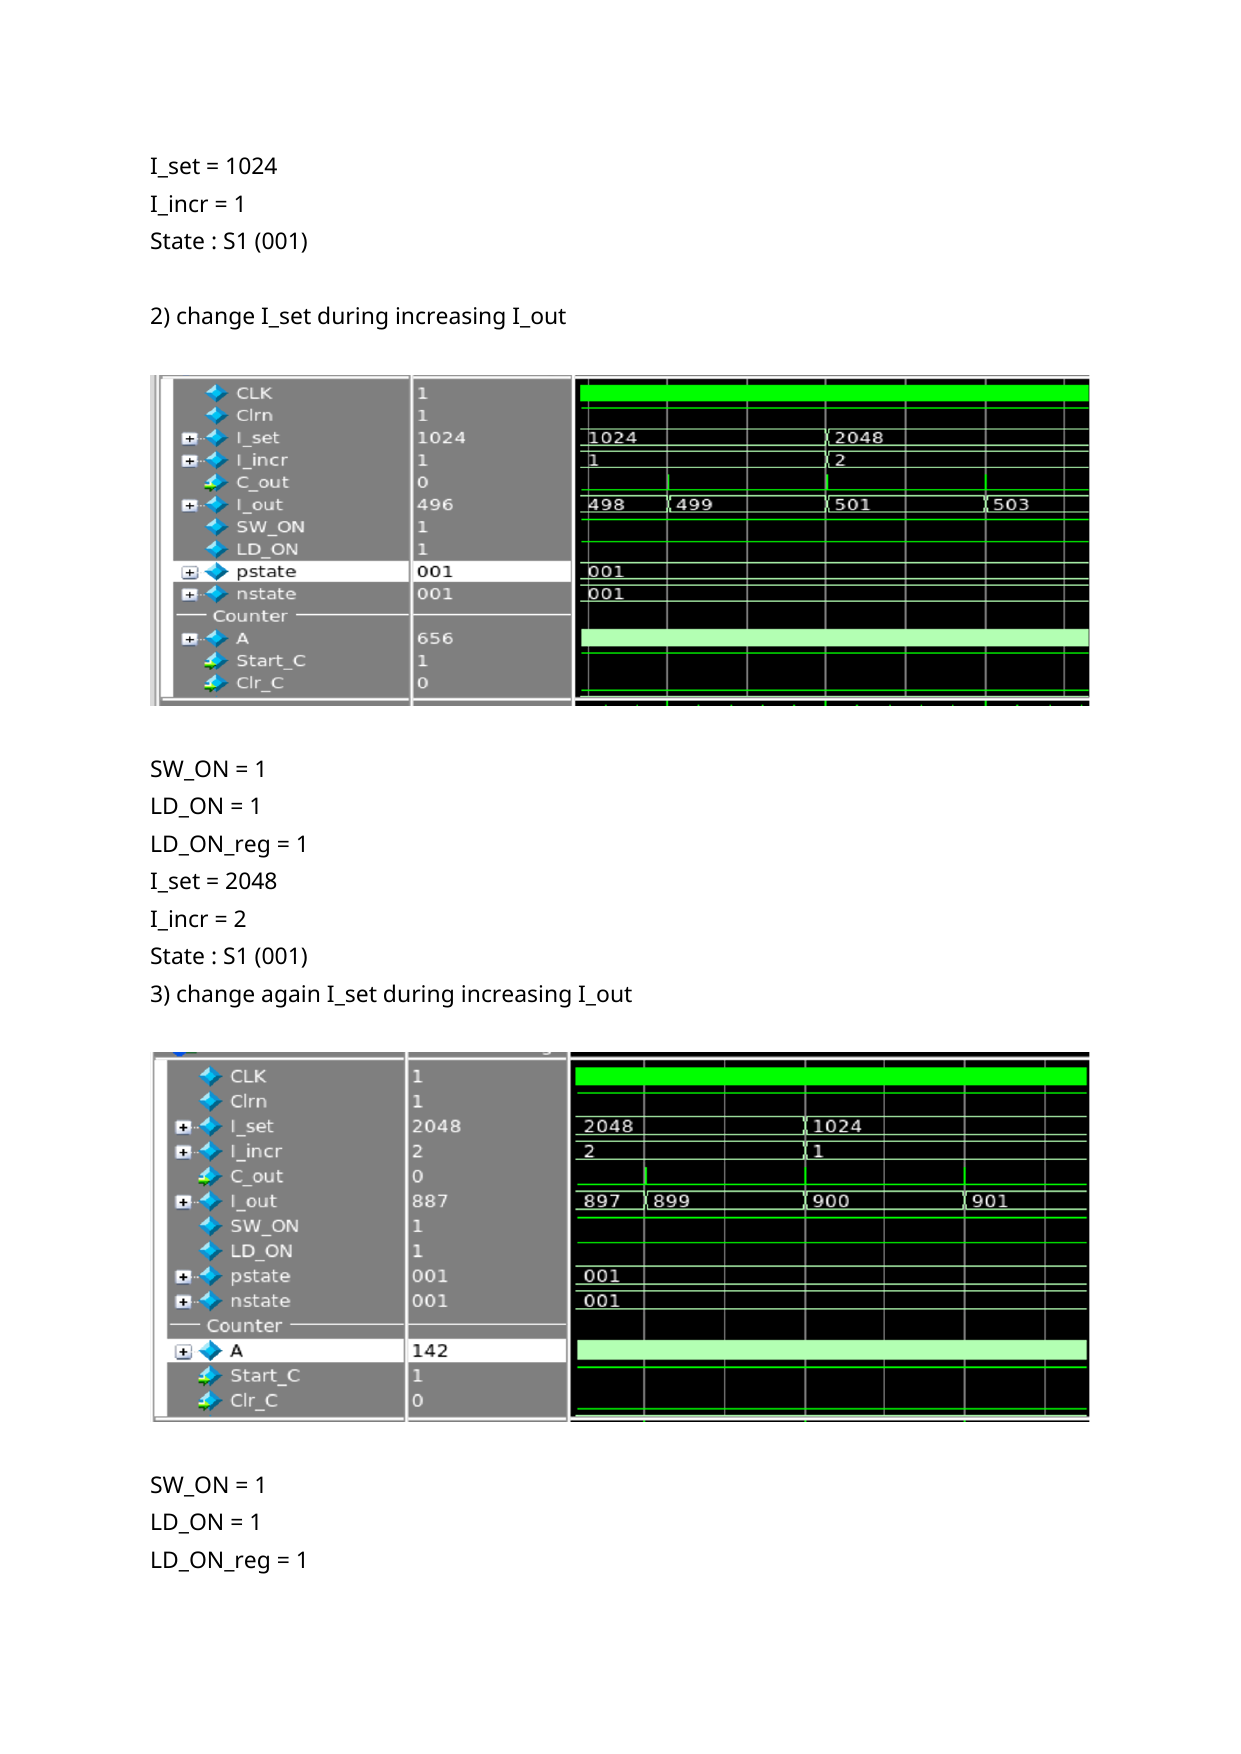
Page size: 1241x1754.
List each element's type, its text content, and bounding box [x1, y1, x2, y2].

text I_set = 1024 [150, 150, 1090, 181]
picture [150, 1052, 1090, 1422]
picture [150, 375, 1090, 706]
text 2) change I_set during increasing I_out [150, 300, 1090, 331]
text LD_ON_reg = 1 [150, 1544, 1090, 1575]
text I_set = 2048 [150, 865, 1090, 896]
text State : S1 (001) [150, 940, 1090, 971]
text SW_ON = 1 [150, 753, 1090, 784]
text State : S1 (001) [150, 225, 1090, 256]
text SW_ON = 1 [150, 1469, 1090, 1500]
text LD_ON_reg = 1 [150, 828, 1090, 859]
text LD_ON = 1 [150, 1506, 1090, 1537]
text I_incr = 2 [150, 903, 1090, 934]
text I_incr = 1 [150, 187, 1090, 219]
text LD_ON = 1 [150, 790, 1090, 821]
text 3) change again I_set during increasing I_out [150, 978, 1090, 1009]
